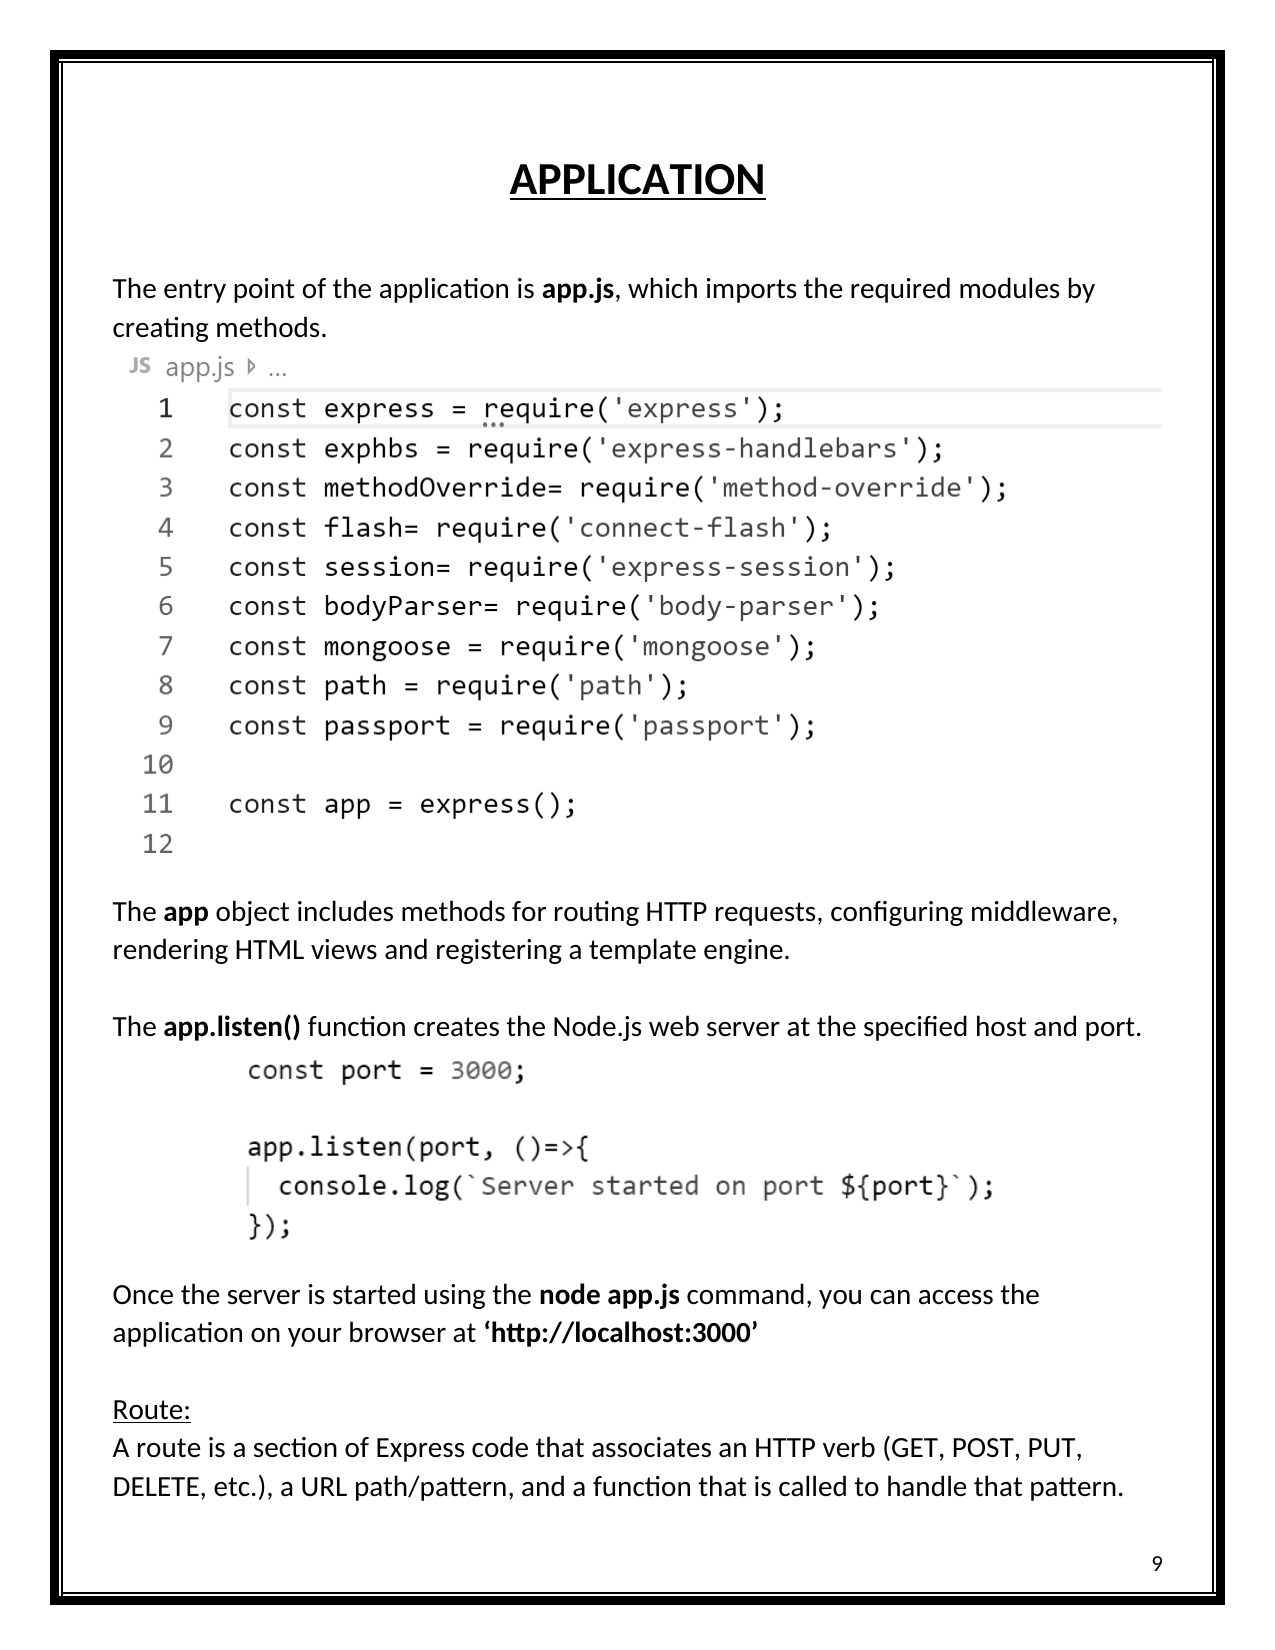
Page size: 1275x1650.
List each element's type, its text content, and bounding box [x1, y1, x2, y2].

list Route: A route is a section of Express code that associates an HTTP verb (GET, POST, PUT, DELETE, etc.), a URL path/pattern, and a function that is called to handle that pattern. [112, 1391, 1162, 1504]
list The app object includes methods for routing HTTP requests, configuring middleware, rendering HTML views and registering a template engine. [112, 893, 1162, 967]
list APPLICATION [112, 150, 1162, 206]
list Once the server is started using the node app.js command, you can access the application on your browser at ‘http://localhost:3000’ [112, 1276, 1162, 1350]
list The entry point of the application is app.js, which imports the required modules by creating methods. [112, 271, 1162, 345]
list The app.listen() function creates the Node.js web server at the specified host and port. [112, 1008, 1162, 1044]
